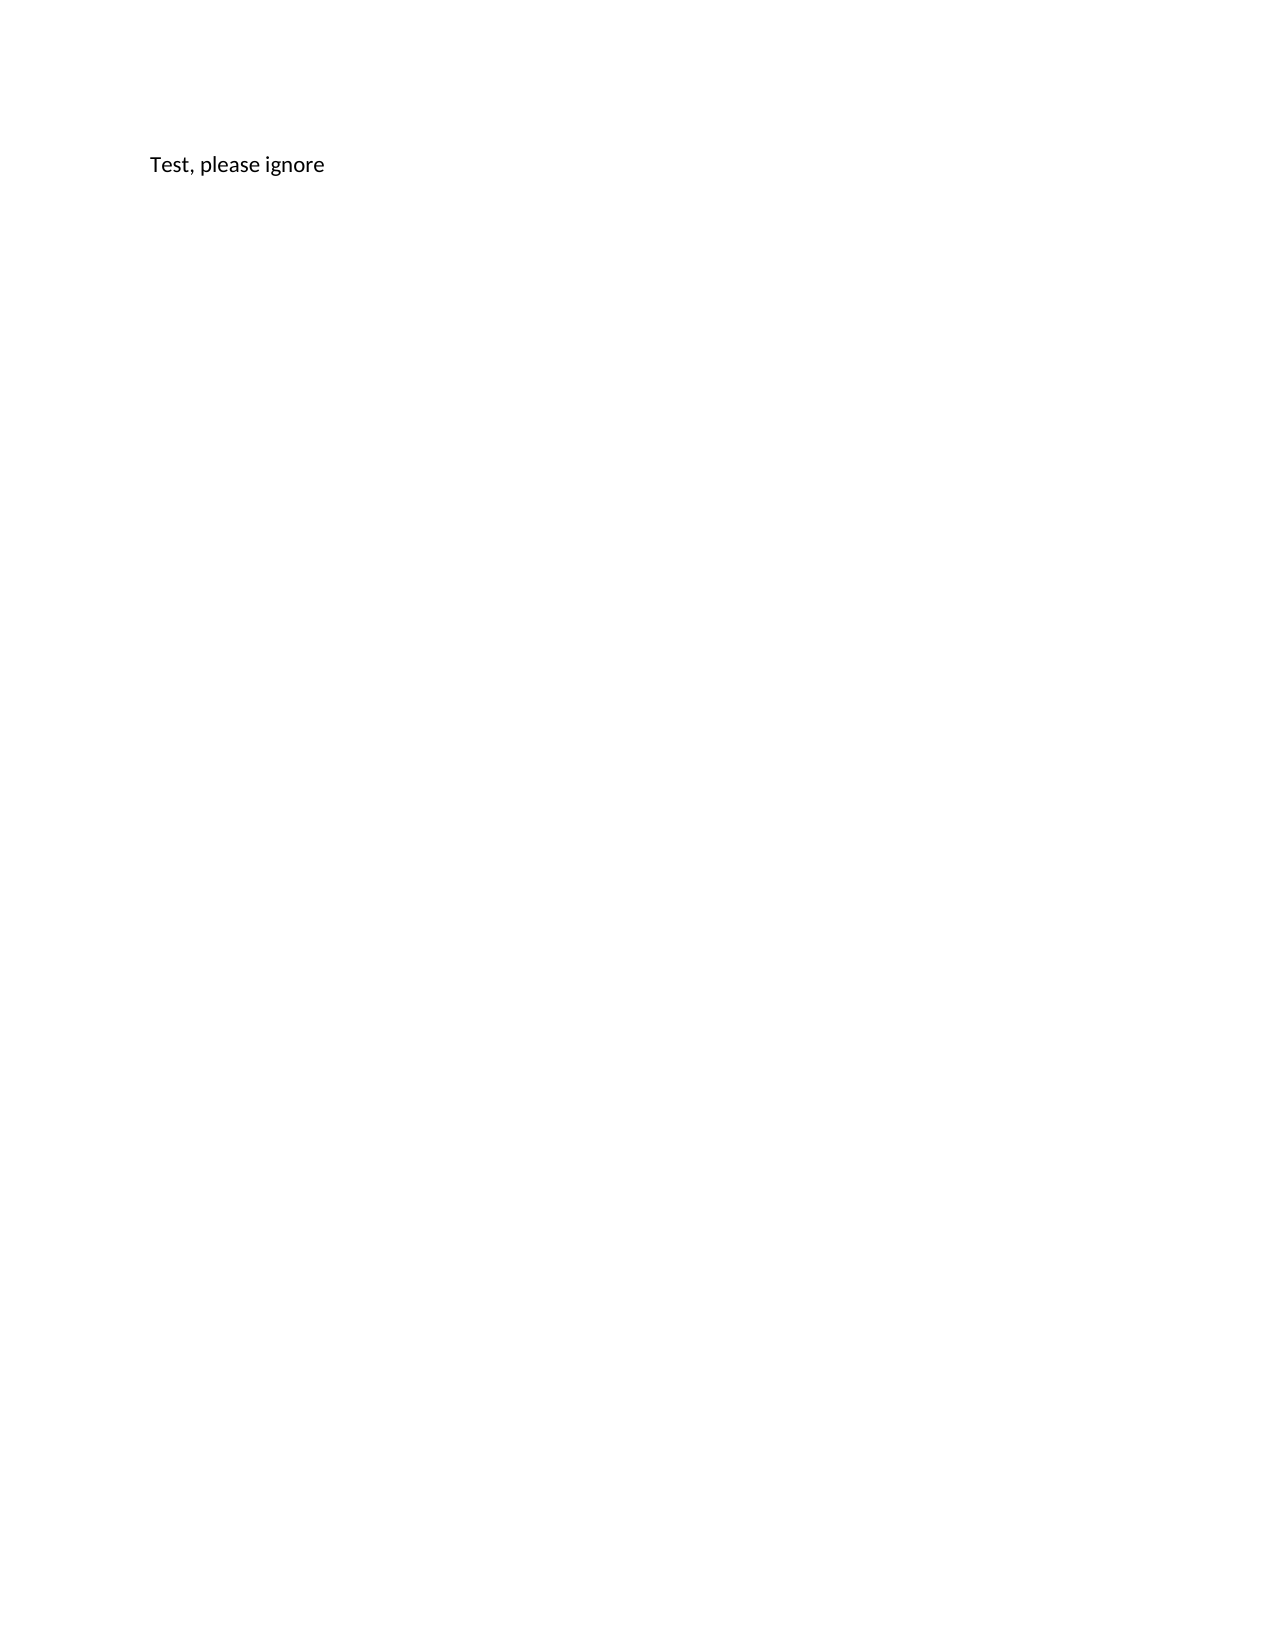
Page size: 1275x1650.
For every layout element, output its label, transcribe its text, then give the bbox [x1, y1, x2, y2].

text Test, please ignore [150, 150, 1125, 178]
